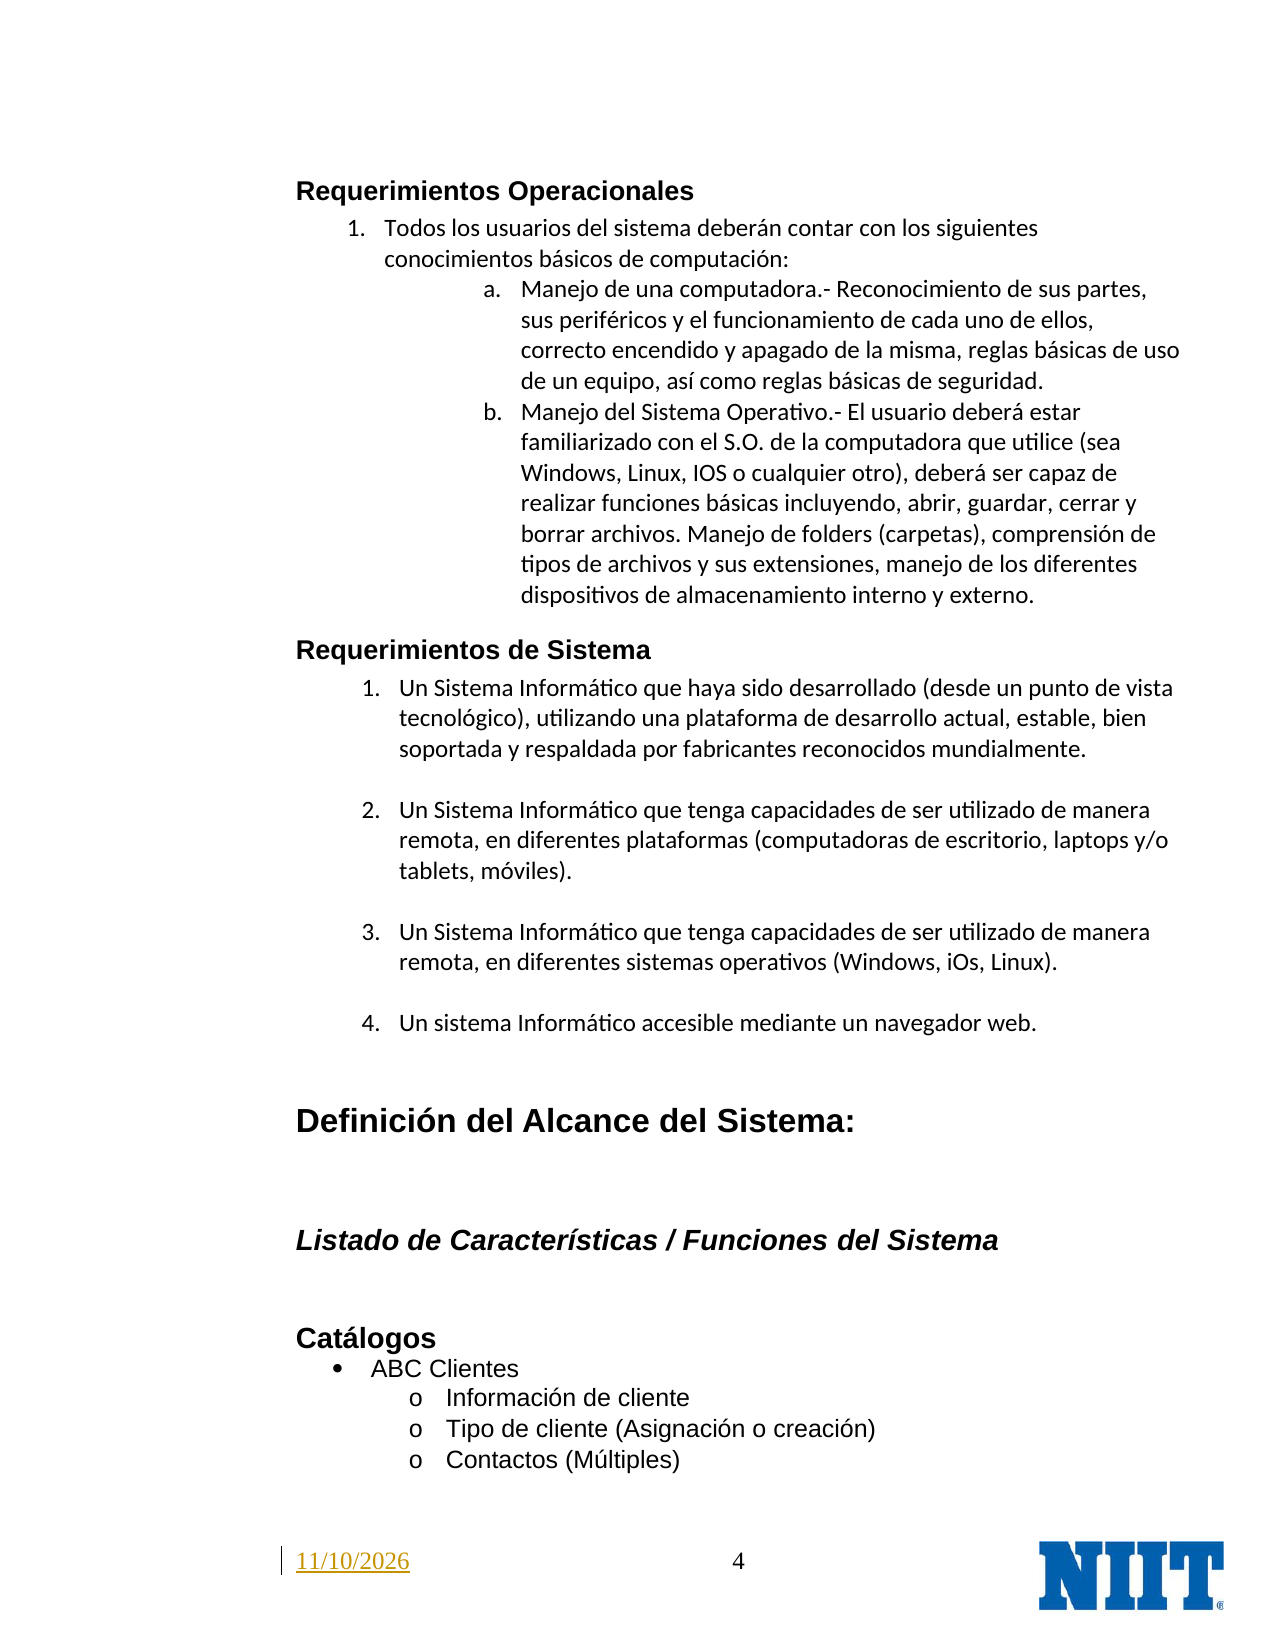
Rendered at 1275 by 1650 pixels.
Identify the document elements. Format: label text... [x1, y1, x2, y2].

list Un Sistema Informático que tenga capacidades de ser utilizado de manera remota, en diferentes plataformas (computadoras de escritorio, laptops y/o tablets, móviles). [361, 794, 1181, 885]
list Un sistema Informático accesible mediante un navegador web. [361, 1007, 1181, 1038]
subtitle Requerimientos de Sistema [296, 634, 1181, 666]
list Tipo de cliente (Asignación o creación) [408, 1414, 1181, 1445]
list Contactos (Múltiples) [408, 1445, 1181, 1476]
subtitle Requerimientos Operacionales [296, 175, 1181, 206]
list ABC Clientes [333, 1354, 1181, 1383]
list Un Sistema Informático que haya sido desarrollado (desde un punto de vista tecnológico), utilizando una plataforma de desarrollo actual, estable, bien soportada y respaldada por fabricantes reconocidos mundialmente. [361, 672, 1181, 763]
list Manejo del Sistema Operativo.- El usuario deberá estar familiarizado con el S.O. de la computadora que utilice (sea Windows, Linux, IOS o cualquier otro), deberá ser capaz de realizar funciones básicas incluyendo, abrir, guardar, cerrar y borrar archivos. Manejo de folders (carpetas), comprensión de tipos de archivos y sus extensiones, manejo de los diferentes dispositivos de almacenamiento interno y externo. [483, 396, 1181, 609]
subtitle Definición del Alcance del Sistema: [296, 1101, 1181, 1140]
list Todos los usuarios del sistema deberán contar con los siguientes conocimientos básicos de computación: [347, 212, 1181, 273]
list Información de cliente [408, 1383, 1181, 1414]
text Catálogos [296, 1321, 1181, 1354]
list Manejo de una computadora.- Reconocimiento de sus partes, sus periféricos y el funcionamiento de cada uno de ellos, correcto encendido y apagado de la misma, reglas básicas de uso de un equipo, así como reglas básicas de seguridad. [483, 273, 1181, 396]
subtitle Listado de Características / Funciones del Sistema [296, 1223, 1181, 1257]
picture [1039, 1541, 1224, 1617]
list Un Sistema Informático que tenga capacidades de ser utilizado de manera remota, en diferentes sistemas operativos (Windows, iOs, Linux). [361, 916, 1181, 977]
